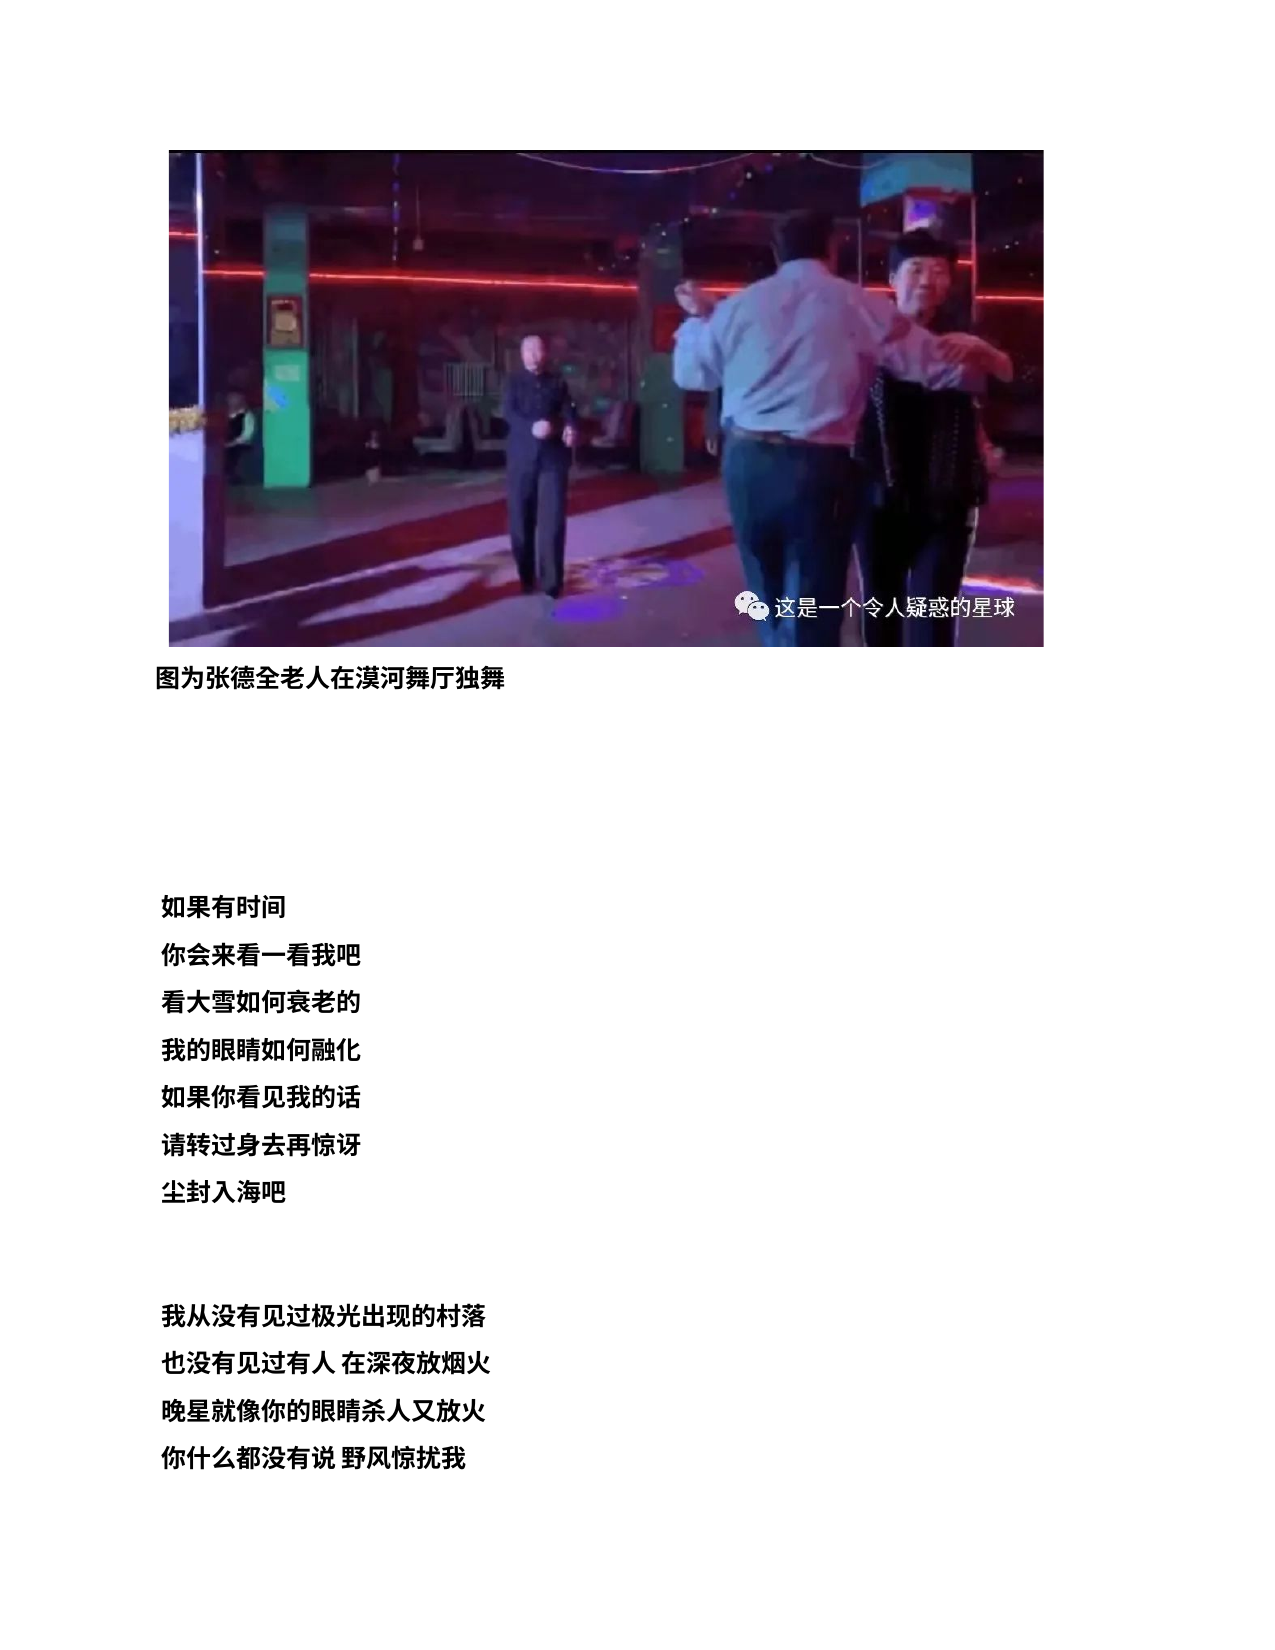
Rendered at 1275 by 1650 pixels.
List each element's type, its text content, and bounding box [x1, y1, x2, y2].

text 你会来看一看我吧 [150, 942, 1125, 970]
text 晚星就像你的眼睛杀人又放火 [150, 1398, 1125, 1427]
text 也没有见过有人 在深夜放烟火 [150, 1350, 1125, 1379]
text 图为张德全老人在漠河舞厅独舞 [150, 665, 1125, 723]
text 我从没有见过极光出现的村落 [150, 1303, 1125, 1332]
text 尘封入海吧 [150, 1179, 1125, 1208]
text 看大雪如何衰老的 [150, 989, 1125, 1018]
picture [168, 150, 1044, 647]
text 如果有时间 [150, 894, 1125, 923]
text 你什么都没有说 野风惊扰我 [150, 1445, 1125, 1474]
text 我的眼睛如何融化 [150, 1037, 1125, 1065]
text 请转过身去再惊讶 [150, 1132, 1125, 1160]
text 如果你看见我的话 [150, 1084, 1125, 1113]
